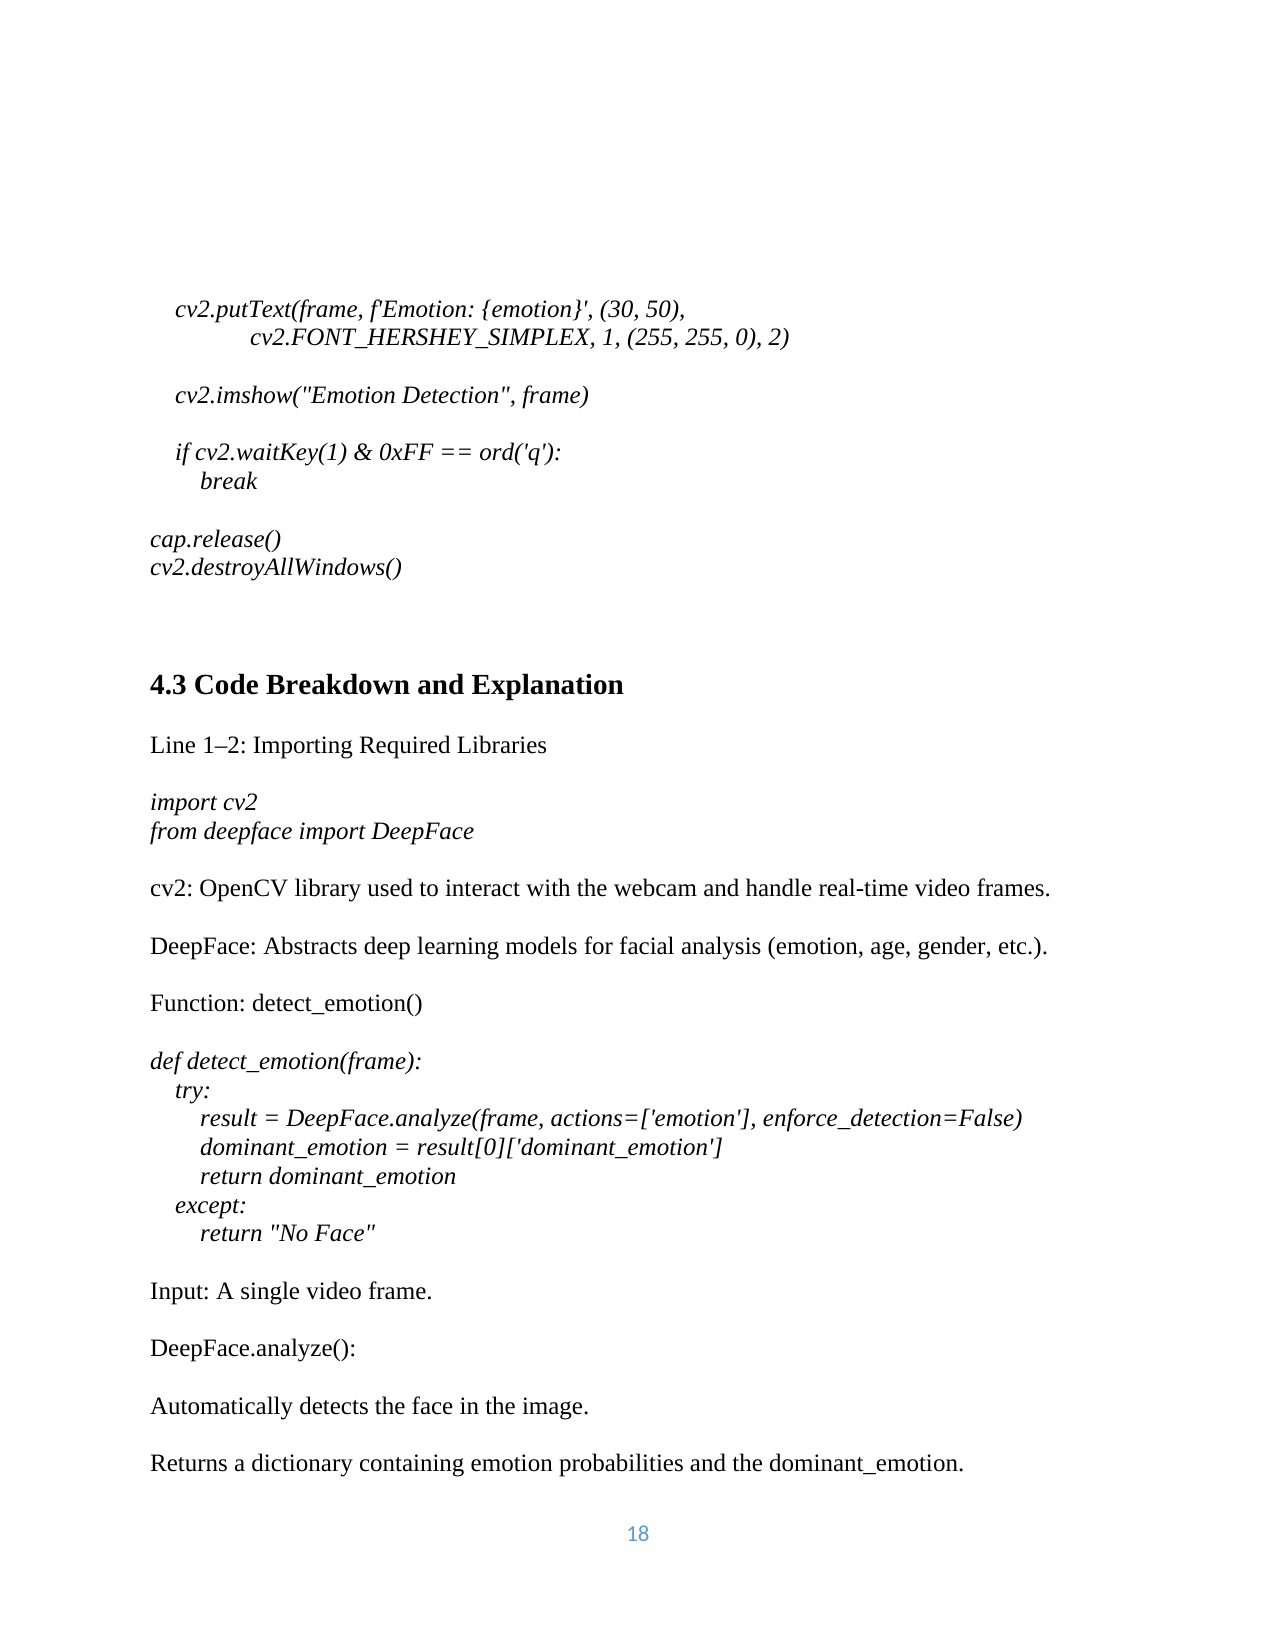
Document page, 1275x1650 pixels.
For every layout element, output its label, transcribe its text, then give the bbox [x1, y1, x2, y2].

text DeepFace: Abstracts deep learning models for facial analysis (emotion, age, gender, etc.). [150, 931, 1125, 960]
text try: [150, 1075, 1125, 1103]
text 4.3 Code Breakdown and Explanation [150, 667, 1125, 701]
text return "No Face" [150, 1218, 1125, 1247]
text if cv2.waitKey(1) & 0xFF == ord('q'): [150, 437, 1125, 466]
text result = DeepFace.analyze(frame, actions=['emotion'], enforce_detection=False) [150, 1103, 1125, 1132]
text return dominant_emotion [150, 1161, 1125, 1190]
text import cv2 [150, 787, 1125, 816]
text except: [150, 1190, 1125, 1218]
text cv2.FONT_HERSHEY_SIMPLEX, 1, (255, 255, 0), 2) [150, 322, 1125, 351]
text Returns a dictionary containing emotion probabilities and the dominant_emotion. [150, 1448, 1125, 1477]
text cv2.destroyAllWindows() [150, 552, 1125, 581]
text def detect_emotion(frame): [150, 1046, 1125, 1075]
text cap.release() [150, 524, 1125, 552]
text break [150, 466, 1125, 495]
text cv2.putText(frame, f'Emotion: {emotion}', (30, 50), [150, 294, 1125, 322]
text cv2.imshow("Emotion Detection", frame) [150, 380, 1125, 409]
text Input: A single video frame. [150, 1276, 1125, 1305]
text dominant_emotion = result[0]['dominant_emotion'] [150, 1132, 1125, 1161]
text from deepface import DeepFace [150, 816, 1125, 845]
text cv2: OpenCV library used to interact with the webcam and handle real-time video frames. [150, 873, 1125, 902]
text Automatically detects the face in the image. [150, 1391, 1125, 1420]
text Line 1–2: Importing Required Libraries [150, 730, 1125, 758]
text Function: detect_emotion() [150, 988, 1125, 1017]
text DeepFace.analyze(): [150, 1333, 1125, 1362]
